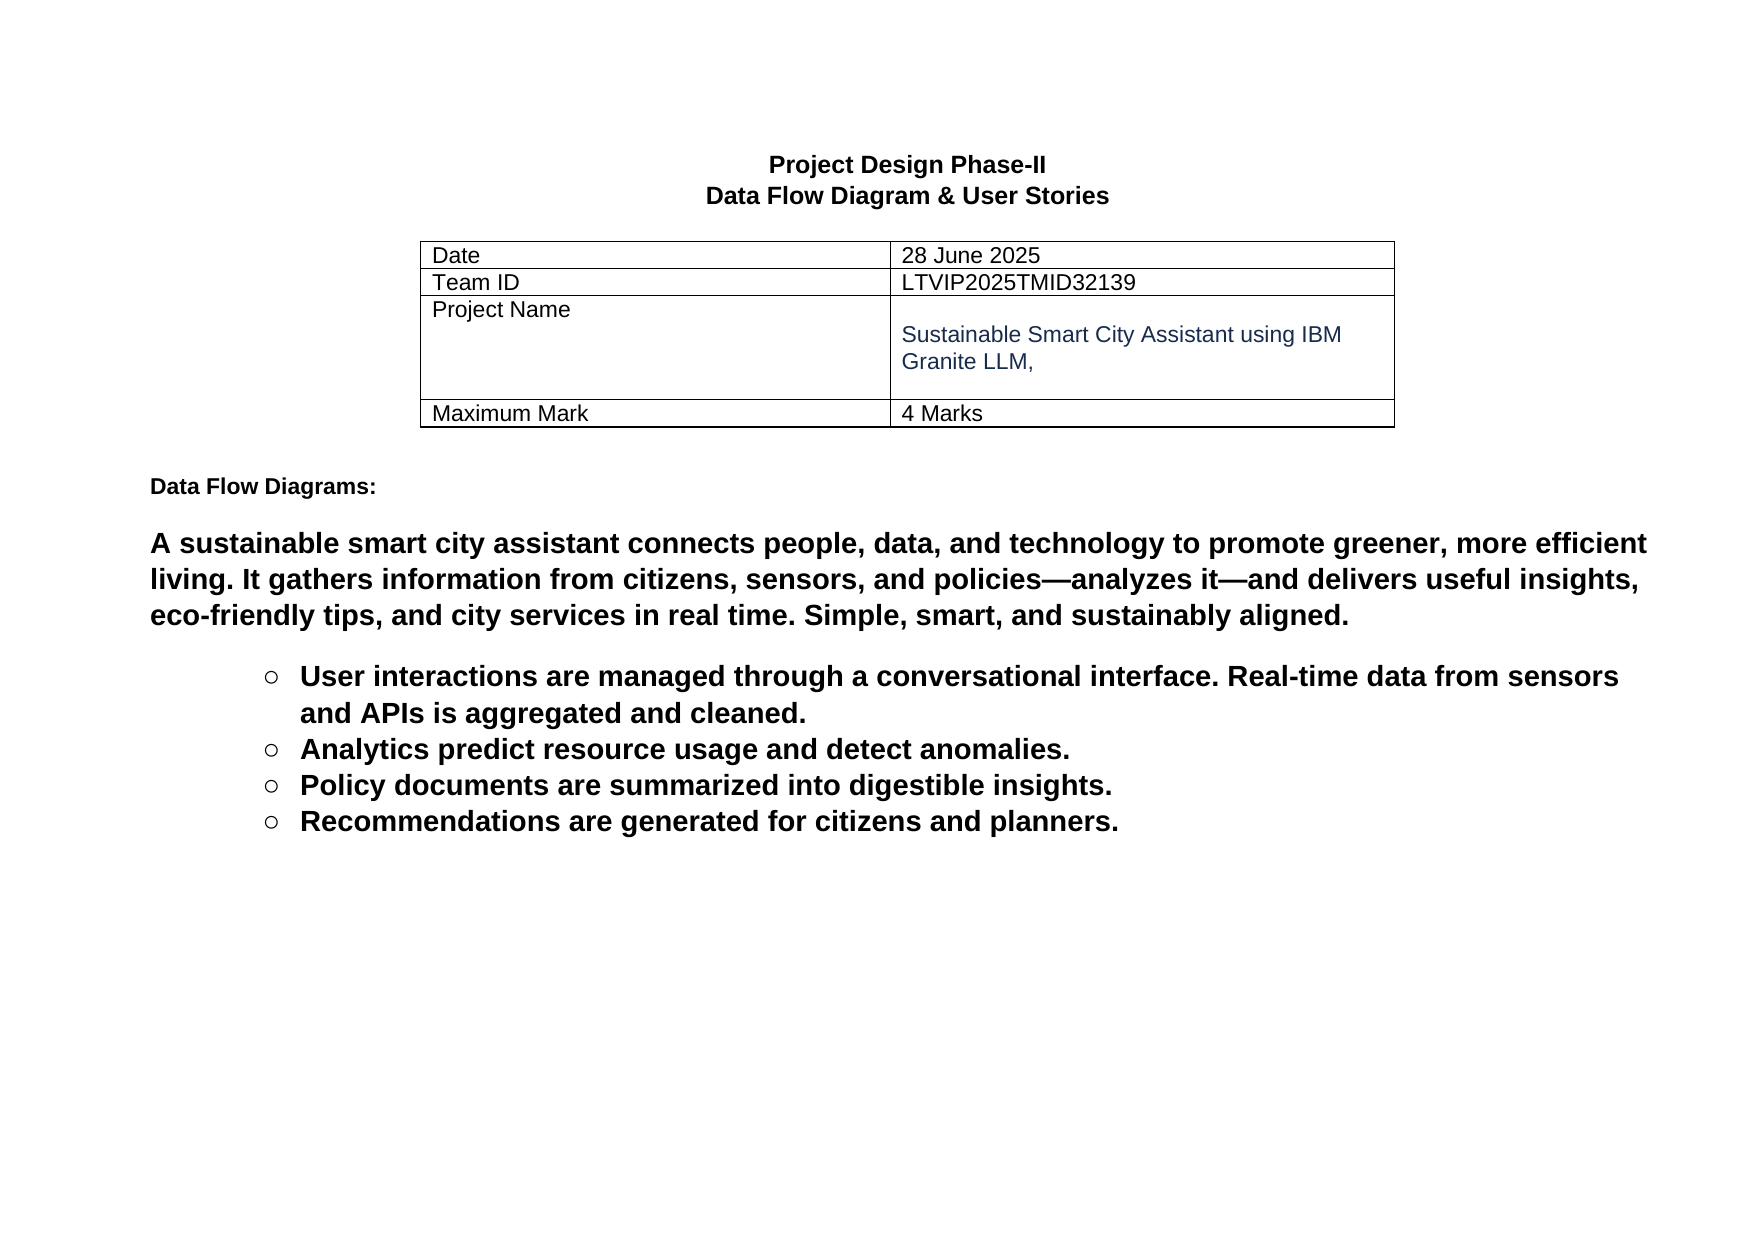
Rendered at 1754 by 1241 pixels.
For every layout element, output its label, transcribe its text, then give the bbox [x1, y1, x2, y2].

text Data Flow Diagram & User Stories [150, 181, 1665, 210]
table_cell Maximum Mark [421, 400, 890, 426]
table_cell Sustainable Smart City Assistant using IBM Granite LLM, [891, 296, 1394, 399]
list User interactions are managed through a conversational interface. Real-time data from sensors and APIs is aggregated and cleaned. [262, 659, 1665, 729]
text Data Flow Diagrams: [150, 473, 1665, 499]
list Analytics predict resource usage and detect anomalies. [262, 732, 1665, 765]
table_cell Project Name [421, 296, 890, 399]
table_header Date [421, 242, 890, 268]
table_cell Team ID [421, 269, 890, 295]
list Policy documents are summarized into digestible insights. [262, 768, 1665, 801]
text Project Design Phase-II [150, 150, 1665, 179]
table_cell 4 Marks [891, 400, 1394, 426]
text A sustainable smart city assistant connects people, data, and technology to promote greener, more efficient living. It gathers information from citizens, sensors, and policies—analyzes it—and delivers useful insights, eco-friendly tips, and city services in real time. Simple, smart, and sustainably aligned. [150, 526, 1665, 632]
table_cell LTVIP2025TMID32139 [891, 269, 1394, 295]
table_header 28 June 2025 [891, 242, 1394, 268]
list Recommendations are generated for citizens and planners. [262, 804, 1665, 838]
